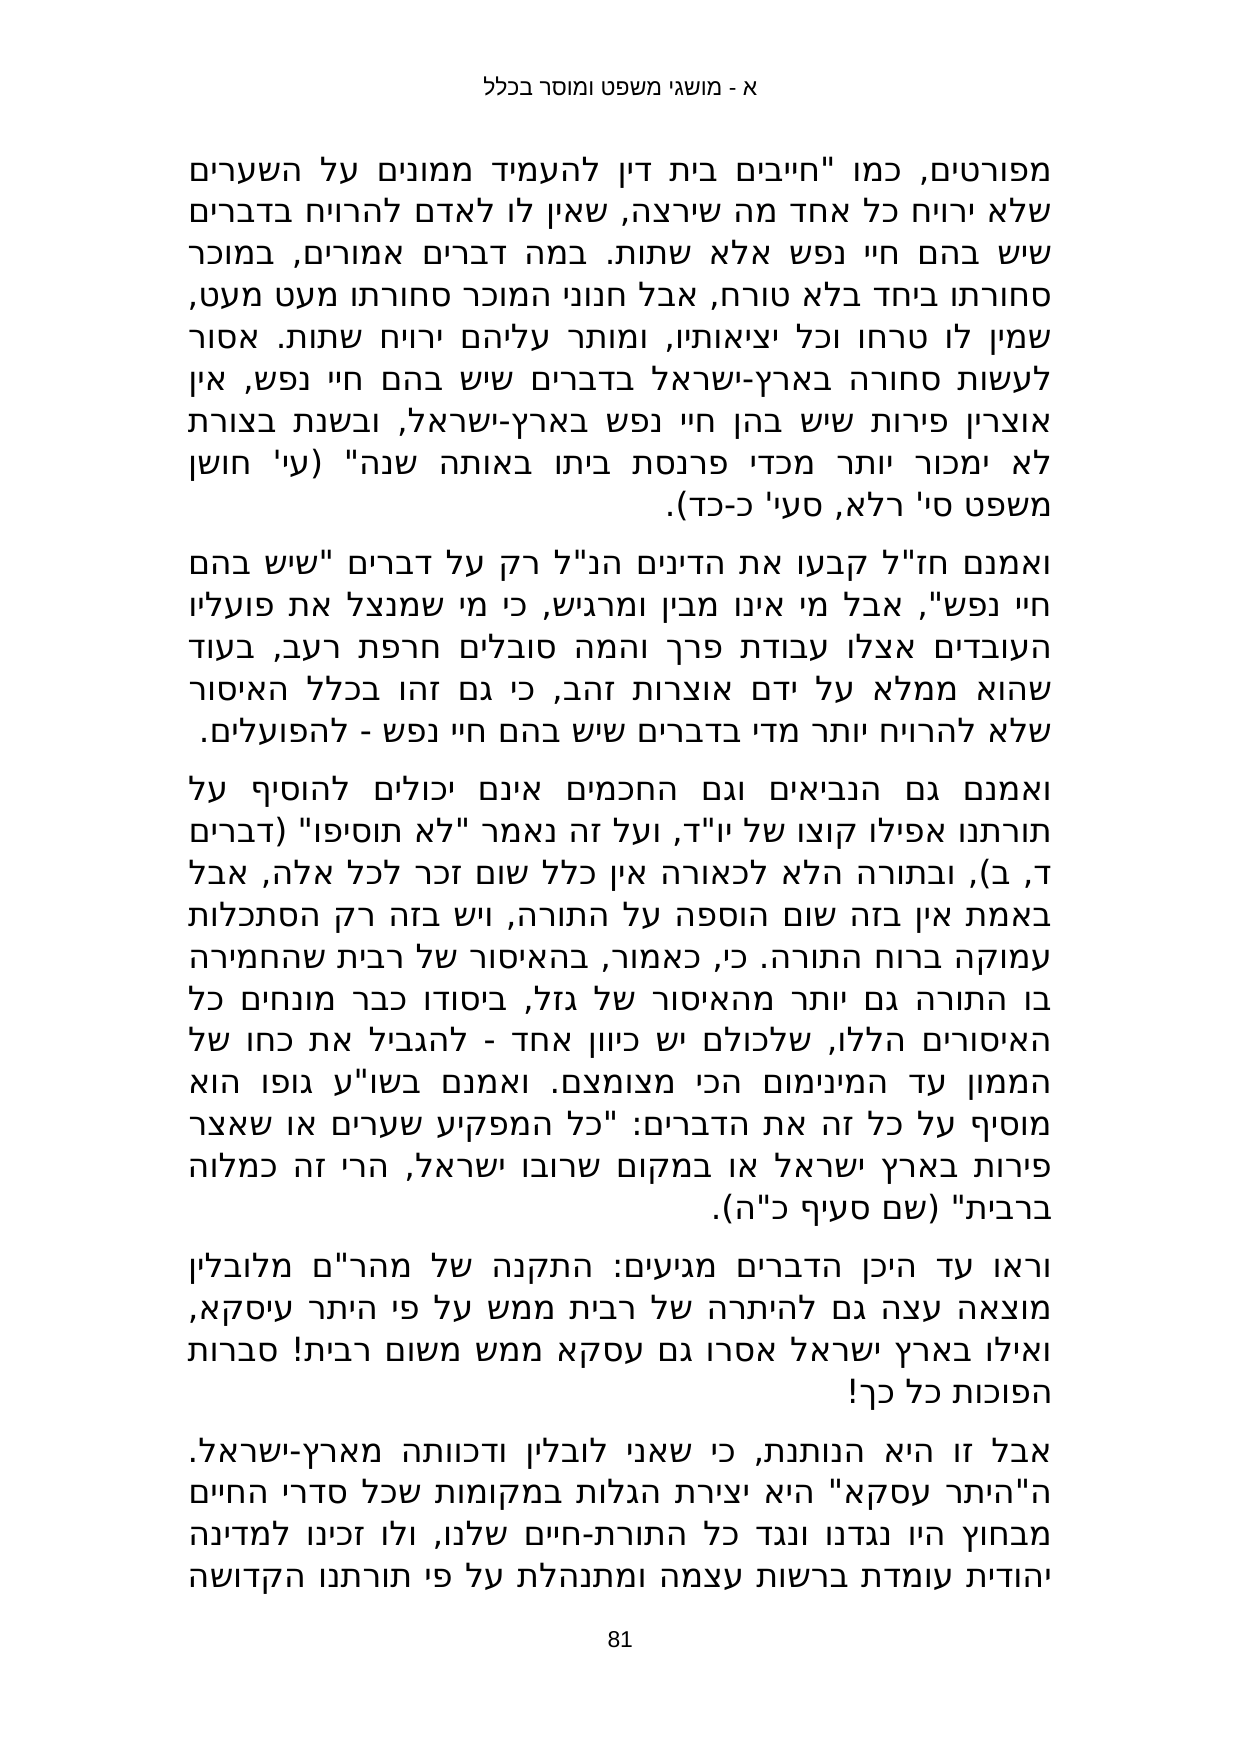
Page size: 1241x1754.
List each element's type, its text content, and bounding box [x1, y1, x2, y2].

text ואמנם גם הנביאים וגם החכמים אינם יכולים להוסיף על תורתנו אפילו קוצו של יו"ד, ועל זה נאמר "לא תוסיפו" (דברים ד, ב), ובתורה הלא לכאורה אין כלל שום זכר לכל אלה, אבל באמת אין בזה שום הוספה על התורה, ויש בזה רק הסתכלות עמוקה ברוח התורה. כי, כאמור, בהאיסור של רבית שהחמירה בו התורה גם יותר מהאיסור של גזל, ביסודו כבר מונחים כל האיסורים הללו, שלכולם יש כיוון אחד - להגביל את כחו של הממון עד המינימום הכי מצומצם. ואמנם בשו"ע גופו הוא מוסיף על כל זה את הדברים: "כל המפקיע שערים או שאצר פירות בארץ ישראל או במקום שרובו ישראל, הרי זה כמלוה ברבית" (שם סעיף כ"ה). [187, 769, 1053, 1227]
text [187, 1431, 1053, 1596]
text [187, 150, 1053, 524]
text ואמנם חז"ל קבעו את הדינים הנ"ל רק על דברים "שיש בהם חיי נפש", אבל מי אינו מבין ומרגיש, כי מי שמנצל את פועליו העובדים אצלו עבודת פרך והמה סובלים חרפת רעב, בעוד שהוא ממלא על ידם אוצרות זהב, כי גם זהו בכלל האיסור שלא להרויח יותר מדי בדברים שיש בהם חיי נפש - להפועלים. [187, 543, 1053, 750]
text וראו עד היכן הדברים מגיעים: התקנה של מהר"ם מלובלין מוצאה עצה גם להיתרה של רבית ממש על פי היתר עיסקא, ואילו בארץ ישראל אסרו גם עסקא ממש משום רבית! סברות הפוכות כל כך! [187, 1247, 1053, 1411]
